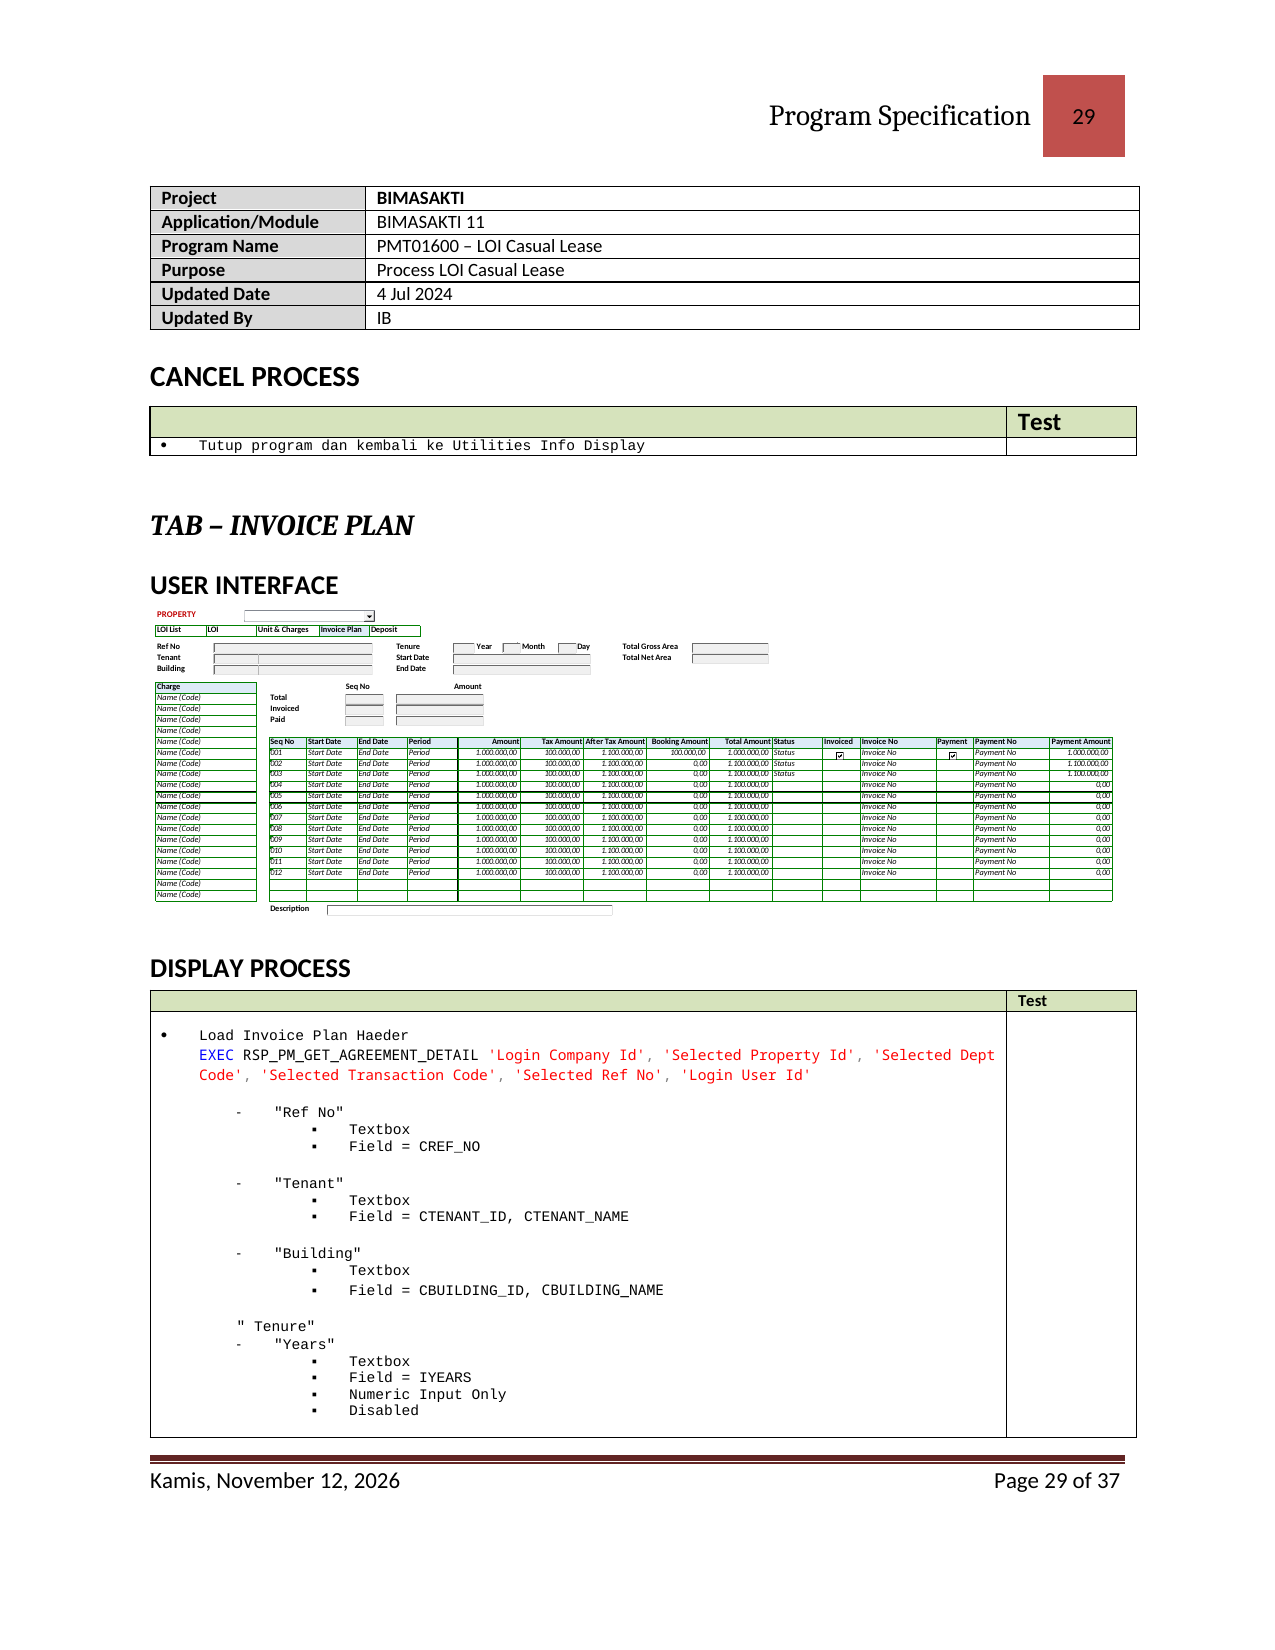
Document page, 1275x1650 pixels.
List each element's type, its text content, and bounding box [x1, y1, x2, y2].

table_cell Tutup program dan kembali ke Utilities Info Display [151, 438, 1006, 455]
table_header [151, 991, 1006, 1011]
subtitle CANCEL PROCESS [150, 358, 1125, 394]
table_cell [151, 1012, 1006, 1437]
table_cell [1007, 1012, 1136, 1437]
table_cell [1007, 438, 1136, 455]
subtitle USER INTERFACE [150, 568, 1125, 601]
table_header Test [1007, 407, 1136, 437]
subtitle DISPLAY PROCESS [150, 952, 1125, 985]
table_header [151, 407, 1006, 437]
subtitle TAB – INVOICE PLAN [150, 509, 1125, 542]
table_header Test [1007, 991, 1136, 1011]
